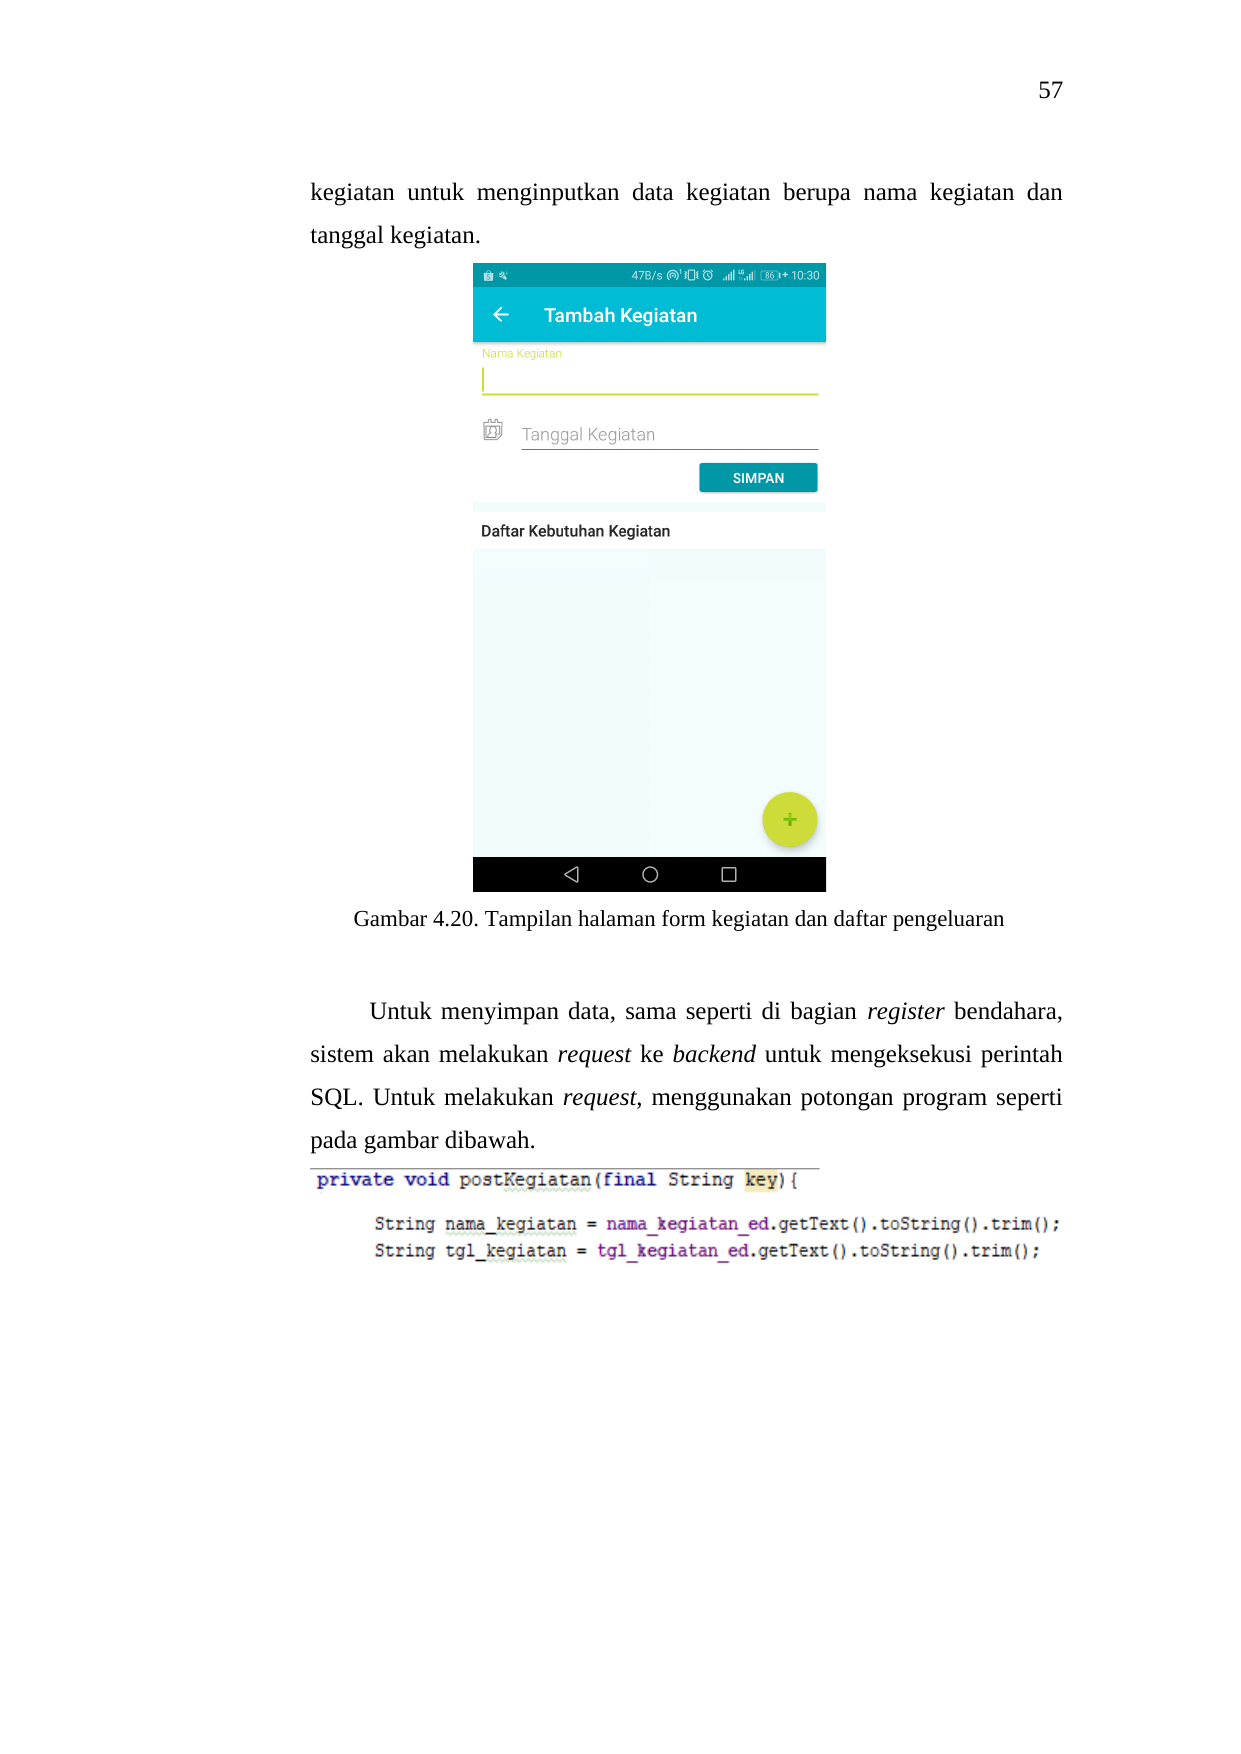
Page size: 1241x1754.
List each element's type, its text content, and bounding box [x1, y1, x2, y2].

text Untuk menyimpan data, sama seperti di bagian register bendahara, sistem akan melakukan request ke backend untuk mengeksekusi perintah SQL. Untuk melakukan request, menggunakan potongan program seperti pada gambar dibawah. [310, 996, 1063, 1154]
picture [473, 263, 827, 892]
picture [310, 1168, 820, 1194]
text Gambar 4.20. Tampilan halaman form kegiatan dan daftar pengeluaran [236, 906, 1063, 932]
picture [369, 1211, 1069, 1271]
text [310, 177, 1063, 249]
